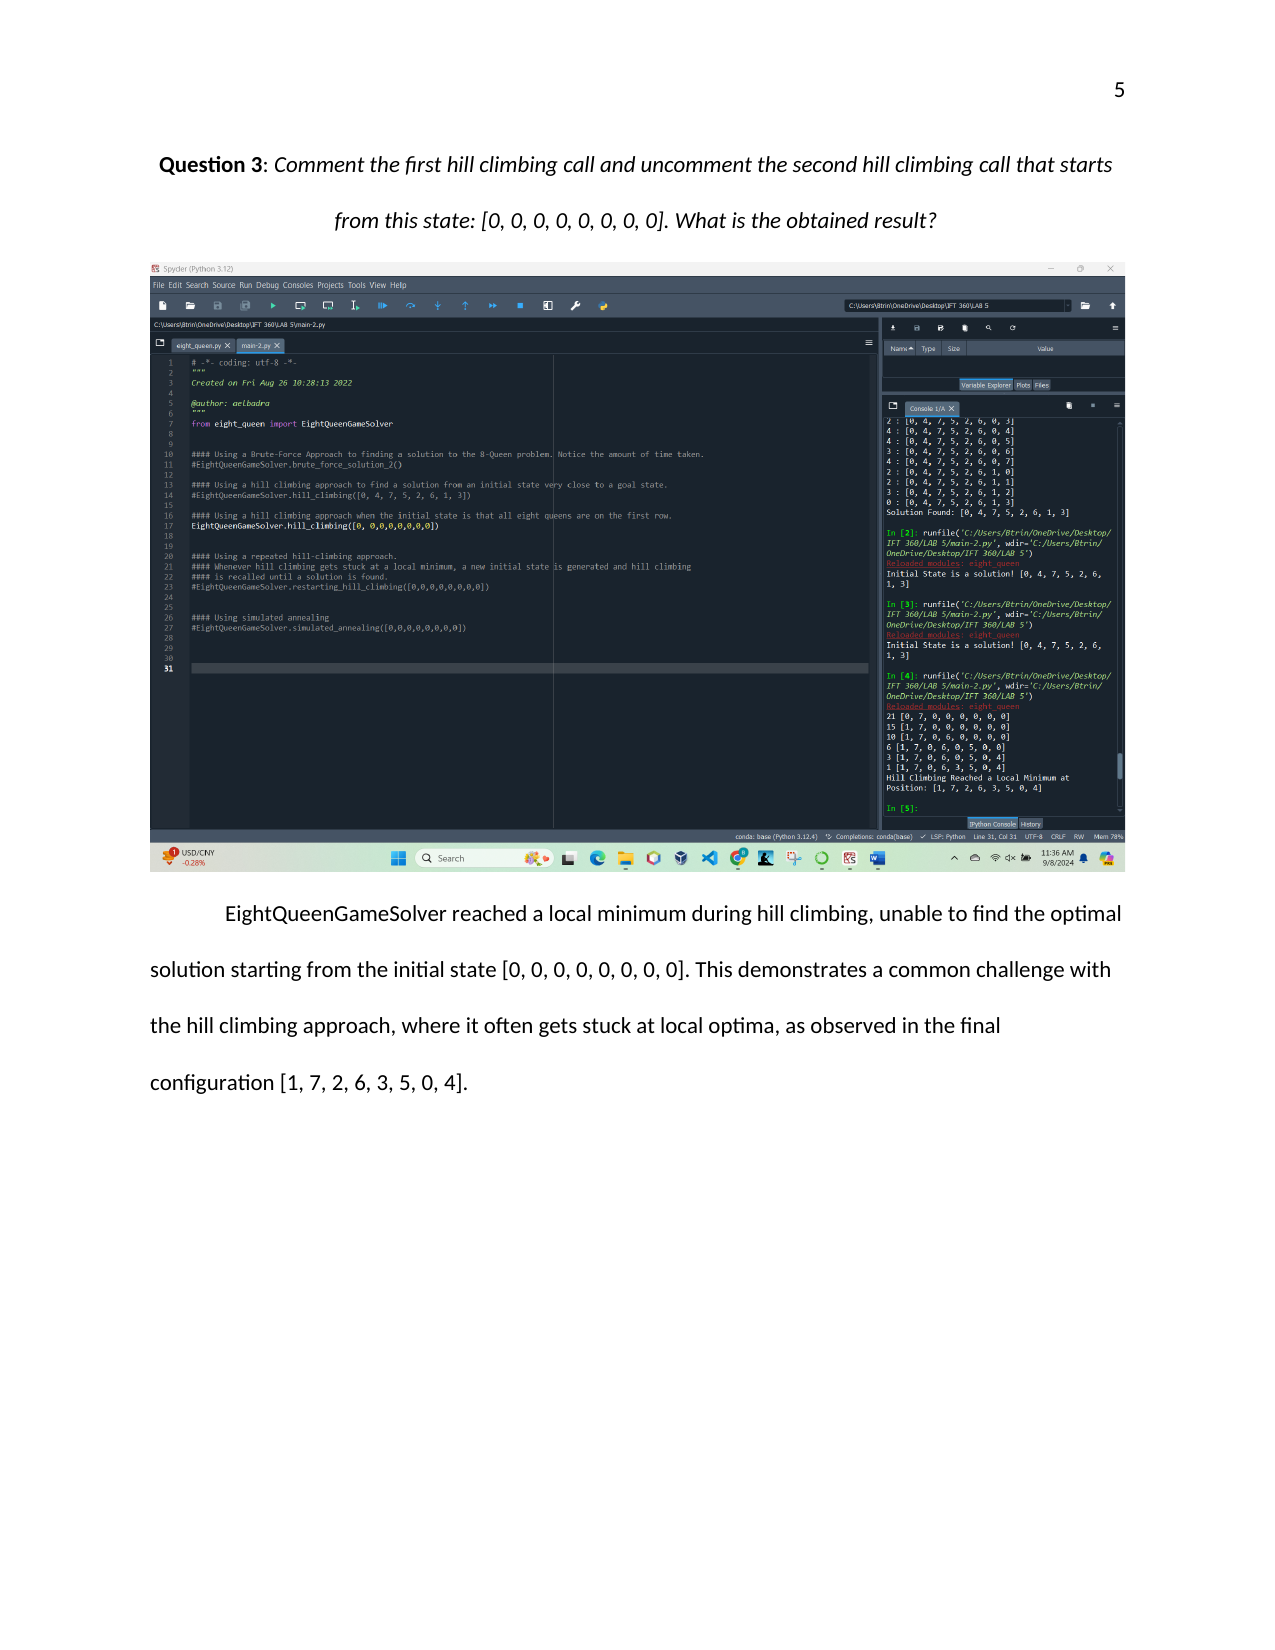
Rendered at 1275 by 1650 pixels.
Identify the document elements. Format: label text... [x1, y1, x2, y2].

title EightQueenGameSolver reached a local minimum during hill climbing, unable to find the optimal solution starting from the initial state [0, 0, 0, 0, 0, 0, 0, 0]. This demonstrates a common challenge with the hill climbing approach, where it often gets stuck at local optima, as observed in the final configuration [1, 7, 2, 6, 3, 5, 0, 4]. [150, 899, 1125, 1096]
title Question 3: Comment the first hill climbing call and uncomment the second hill climbing call that starts from this state: [0, 0, 0, 0, 0, 0, 0, 0]. What is the obtained result? [150, 150, 1125, 234]
picture [150, 262, 1125, 872]
